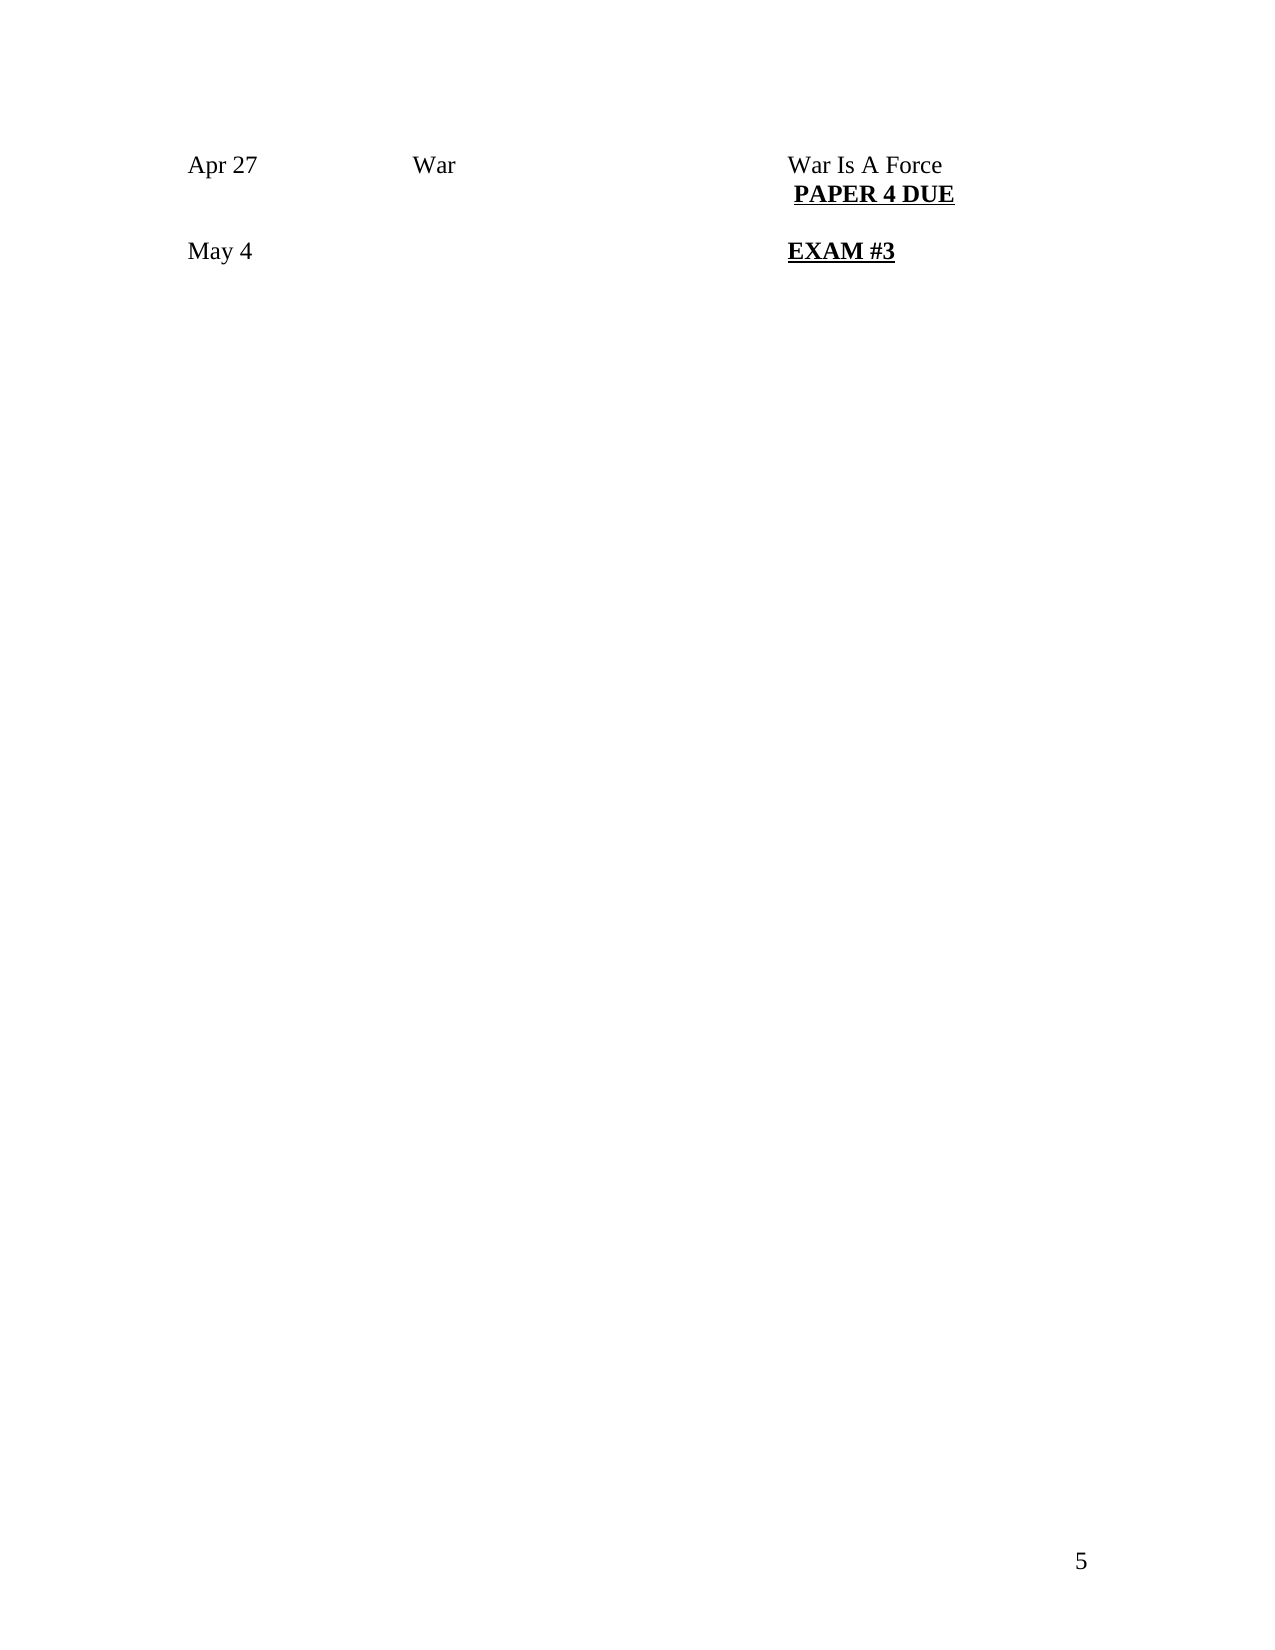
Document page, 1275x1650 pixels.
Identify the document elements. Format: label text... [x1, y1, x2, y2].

text May 4 EXAM #3 [187, 236, 1087, 265]
text Apr 27 War War Is A Force [187, 150, 1087, 179]
text PAPER 4 DUE [187, 179, 1087, 207]
